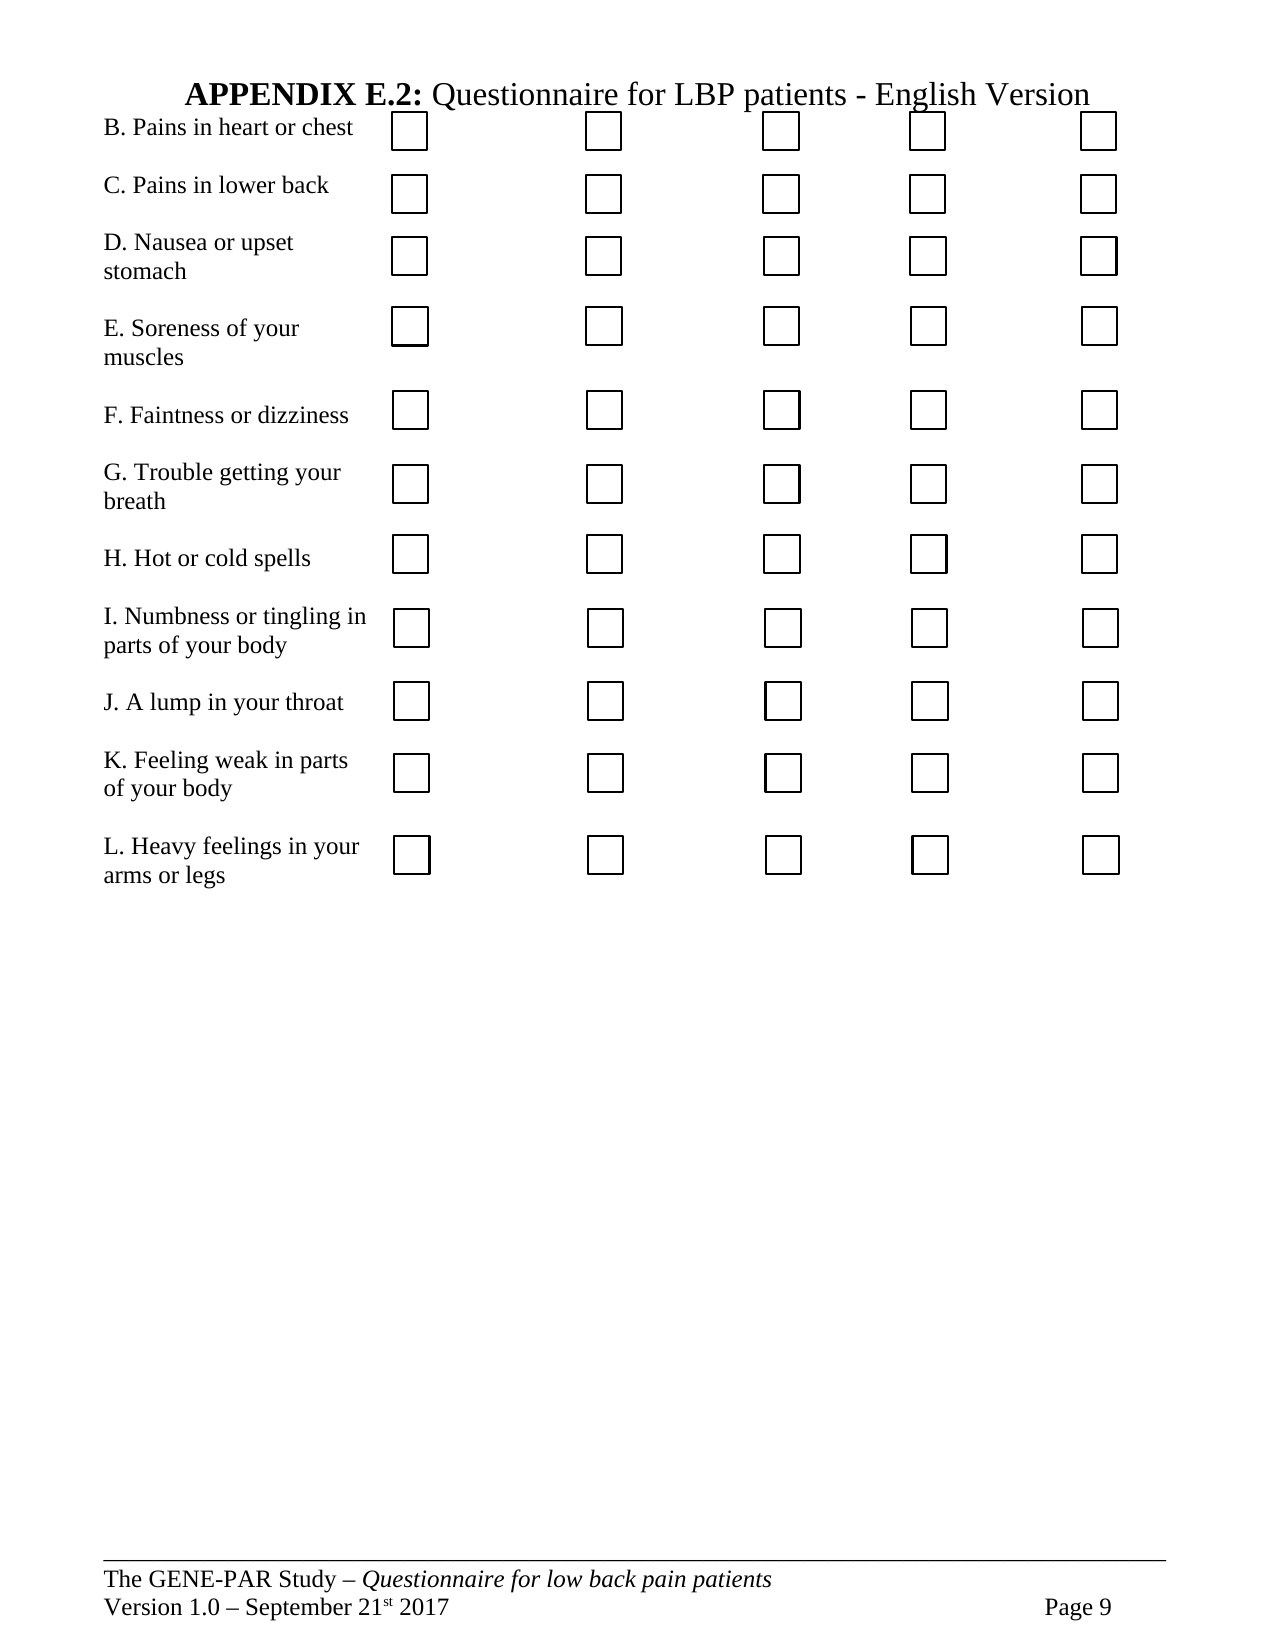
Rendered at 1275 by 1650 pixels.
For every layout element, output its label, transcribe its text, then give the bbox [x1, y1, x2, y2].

text J. A lump in your throat [103, 687, 369, 716]
text B. Pains in heart or chest [103, 112, 369, 141]
text C. Pains in lower back [103, 170, 369, 198]
text K. Feeling weak in parts of your body [103, 745, 369, 802]
text I. Numbness or tingling in parts of your body [103, 601, 369, 658]
text H. Hot or cold spells [103, 543, 369, 572]
text L. Heavy feelings in your arms or legs [103, 831, 369, 888]
text G. Trouble getting your breath [103, 457, 369, 515]
text D. Nausea or upset stomach [103, 227, 369, 285]
text E. Soreness of your muscles [103, 313, 369, 371]
text F. Faintness or dizziness [103, 400, 369, 428]
